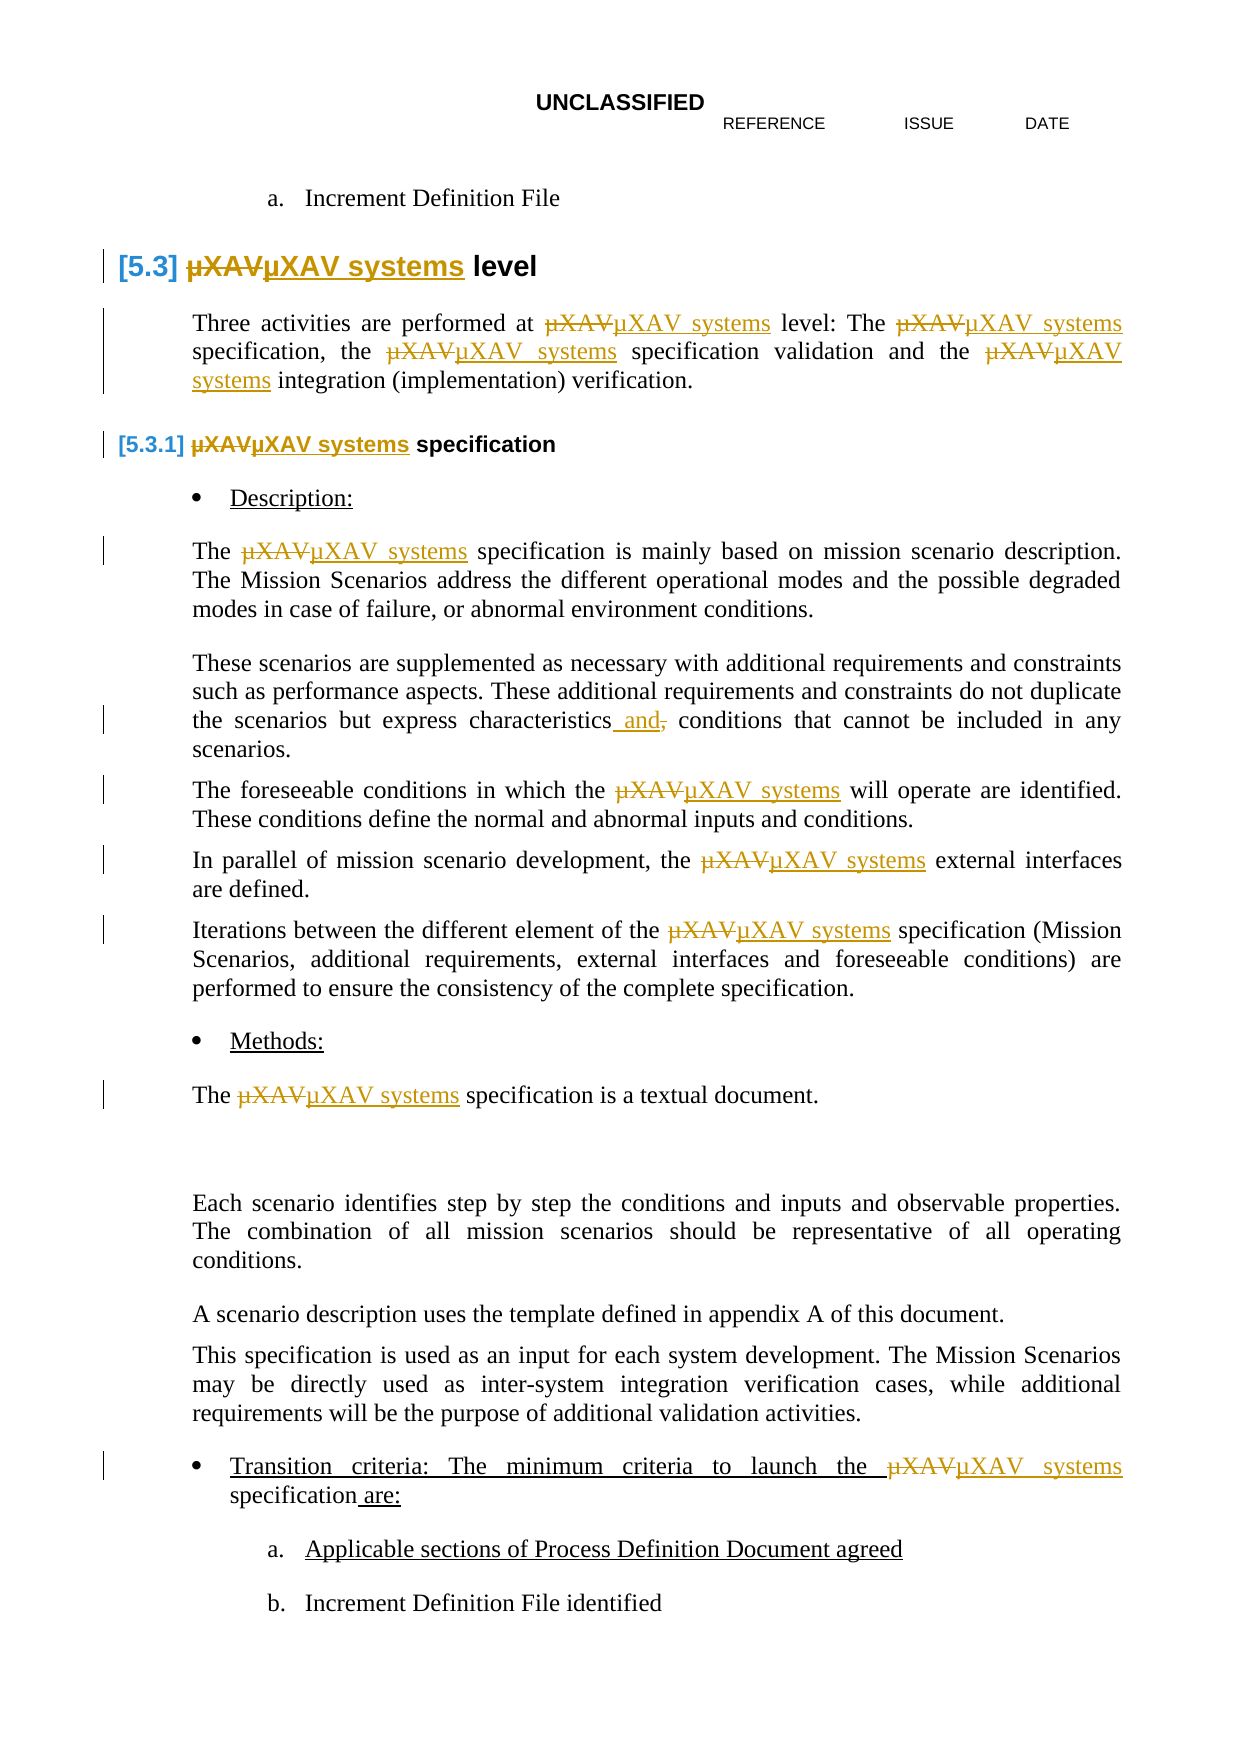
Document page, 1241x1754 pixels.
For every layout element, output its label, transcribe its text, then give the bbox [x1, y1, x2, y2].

text The specification is a textual document. [118, 1080, 1122, 1109]
list Methods: [192, 1026, 1122, 1055]
text Three activities are performed at level: The specification, the specification validation and the integration (implementation) verification. [192, 308, 1122, 394]
list Increment Definition File identified [267, 1588, 1122, 1616]
subtitle level [118, 249, 1122, 283]
subtitle specification [118, 431, 1122, 458]
text The foreseeable conditions in which the will operate are identified. These conditions define the normal and abnormal inputs and conditions. [192, 775, 1122, 833]
text The specification is mainly based on mission scenario description. The Mission Scenarios address the different operational modes and the possible degraded modes in case of failure, or abnormal environment conditions. [192, 536, 1122, 623]
text In parallel of mission scenario development, the external interfaces are defined. [192, 845, 1122, 903]
list Applicable sections of Process Definition Document agreed [267, 1534, 1122, 1563]
list Increment Definition File [267, 183, 1122, 212]
text Iterations between the different element of the specification (Mission Scenarios, additional requirements, external interfaces and foreseeable conditions) are performed to ensure the consistency of the complete specification. [192, 915, 1122, 1001]
list Transition criteria: The minimum criteria to launch the specification are: [192, 1451, 1122, 1509]
text Each scenario identifies step by step the conditions and inputs and observable properties. The combination of all mission scenarios should be representative of all operating conditions. [192, 1188, 1122, 1274]
text This specification is used as an input for each system development. The Mission Scenarios may be directly used as inter-system integration verification cases, while additional requirements will be the purpose of additional validation activities. [192, 1340, 1122, 1426]
text A scenario description uses the template defined in appendix A of this document. [192, 1299, 1122, 1328]
list Description: [192, 483, 1122, 511]
text These scenarios are supplemented as necessary with additional requirements and constraints such as performance aspects. These additional requirements and constraints do not duplicate the scenarios but express characteristics conditions that cannot be included in any scenarios. [192, 648, 1122, 763]
